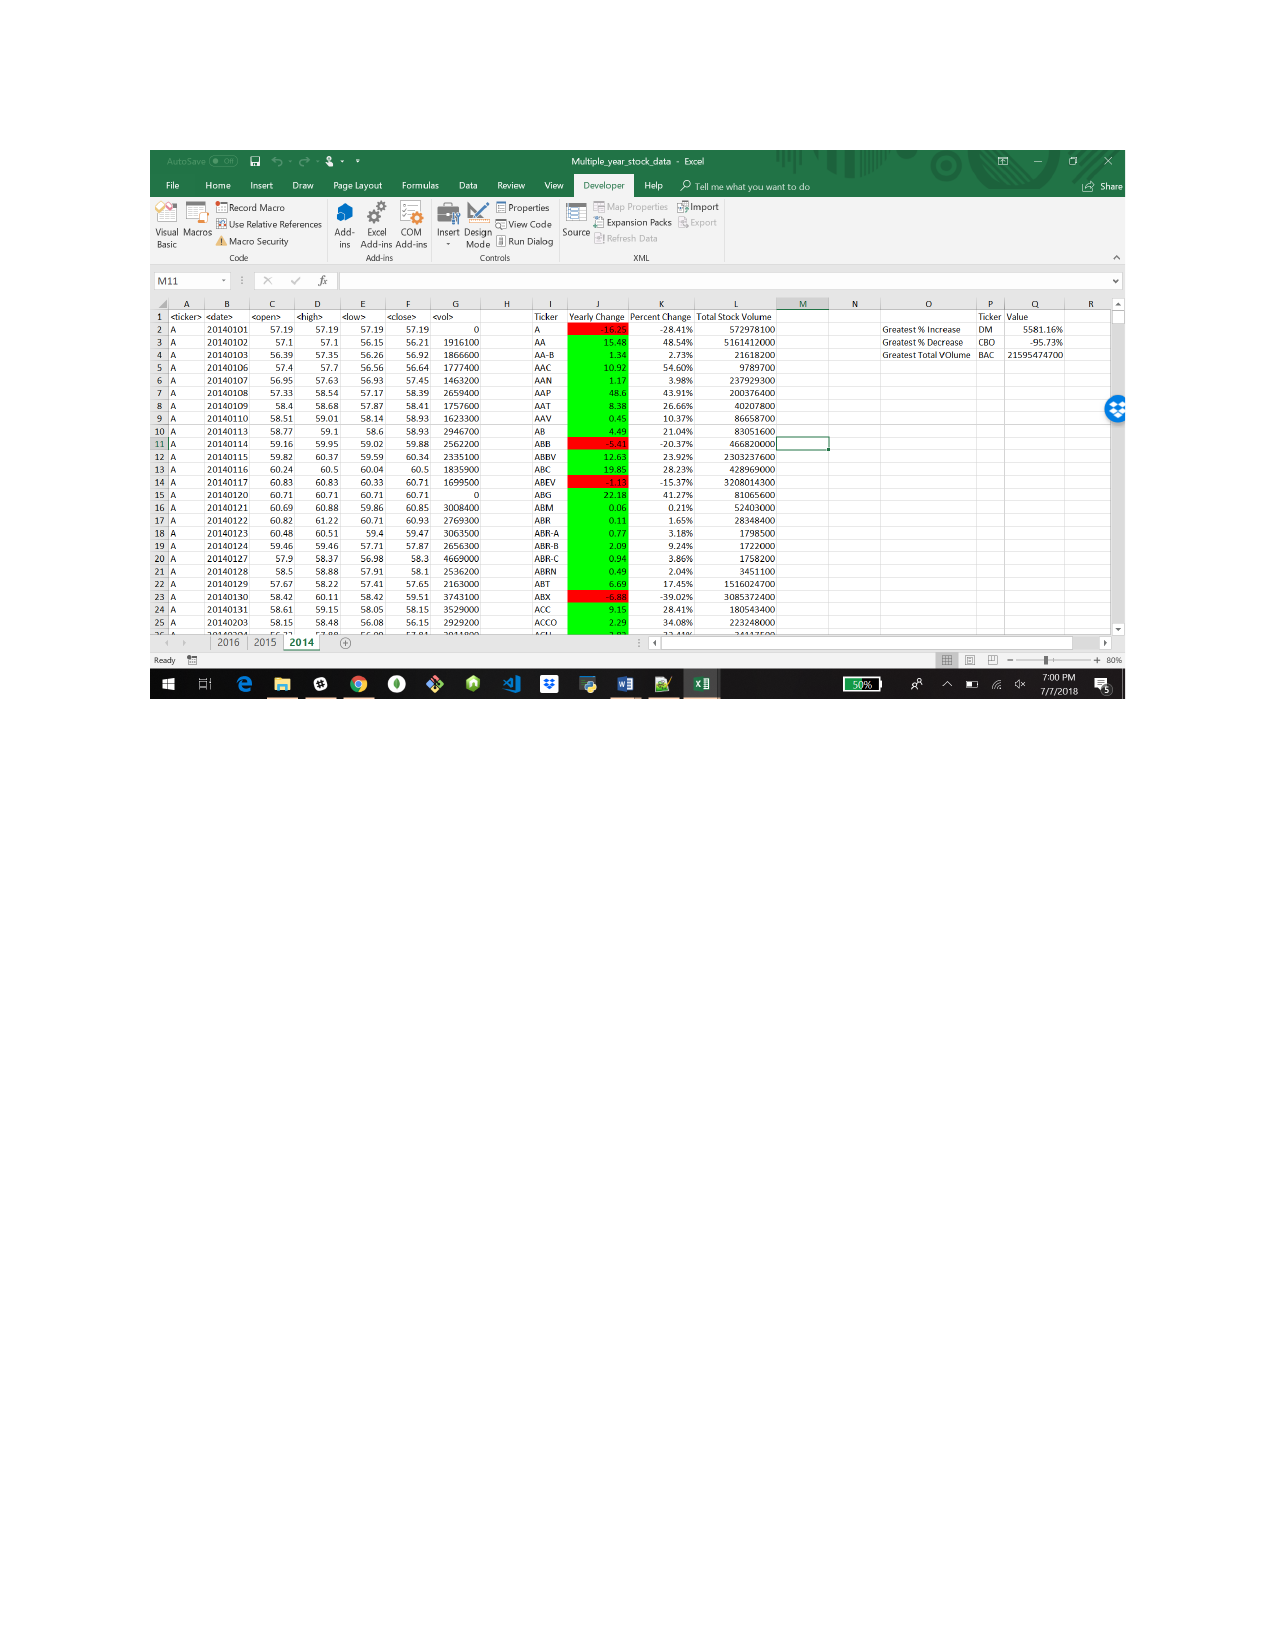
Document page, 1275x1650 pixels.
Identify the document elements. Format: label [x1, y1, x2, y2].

picture [150, 150, 1125, 699]
